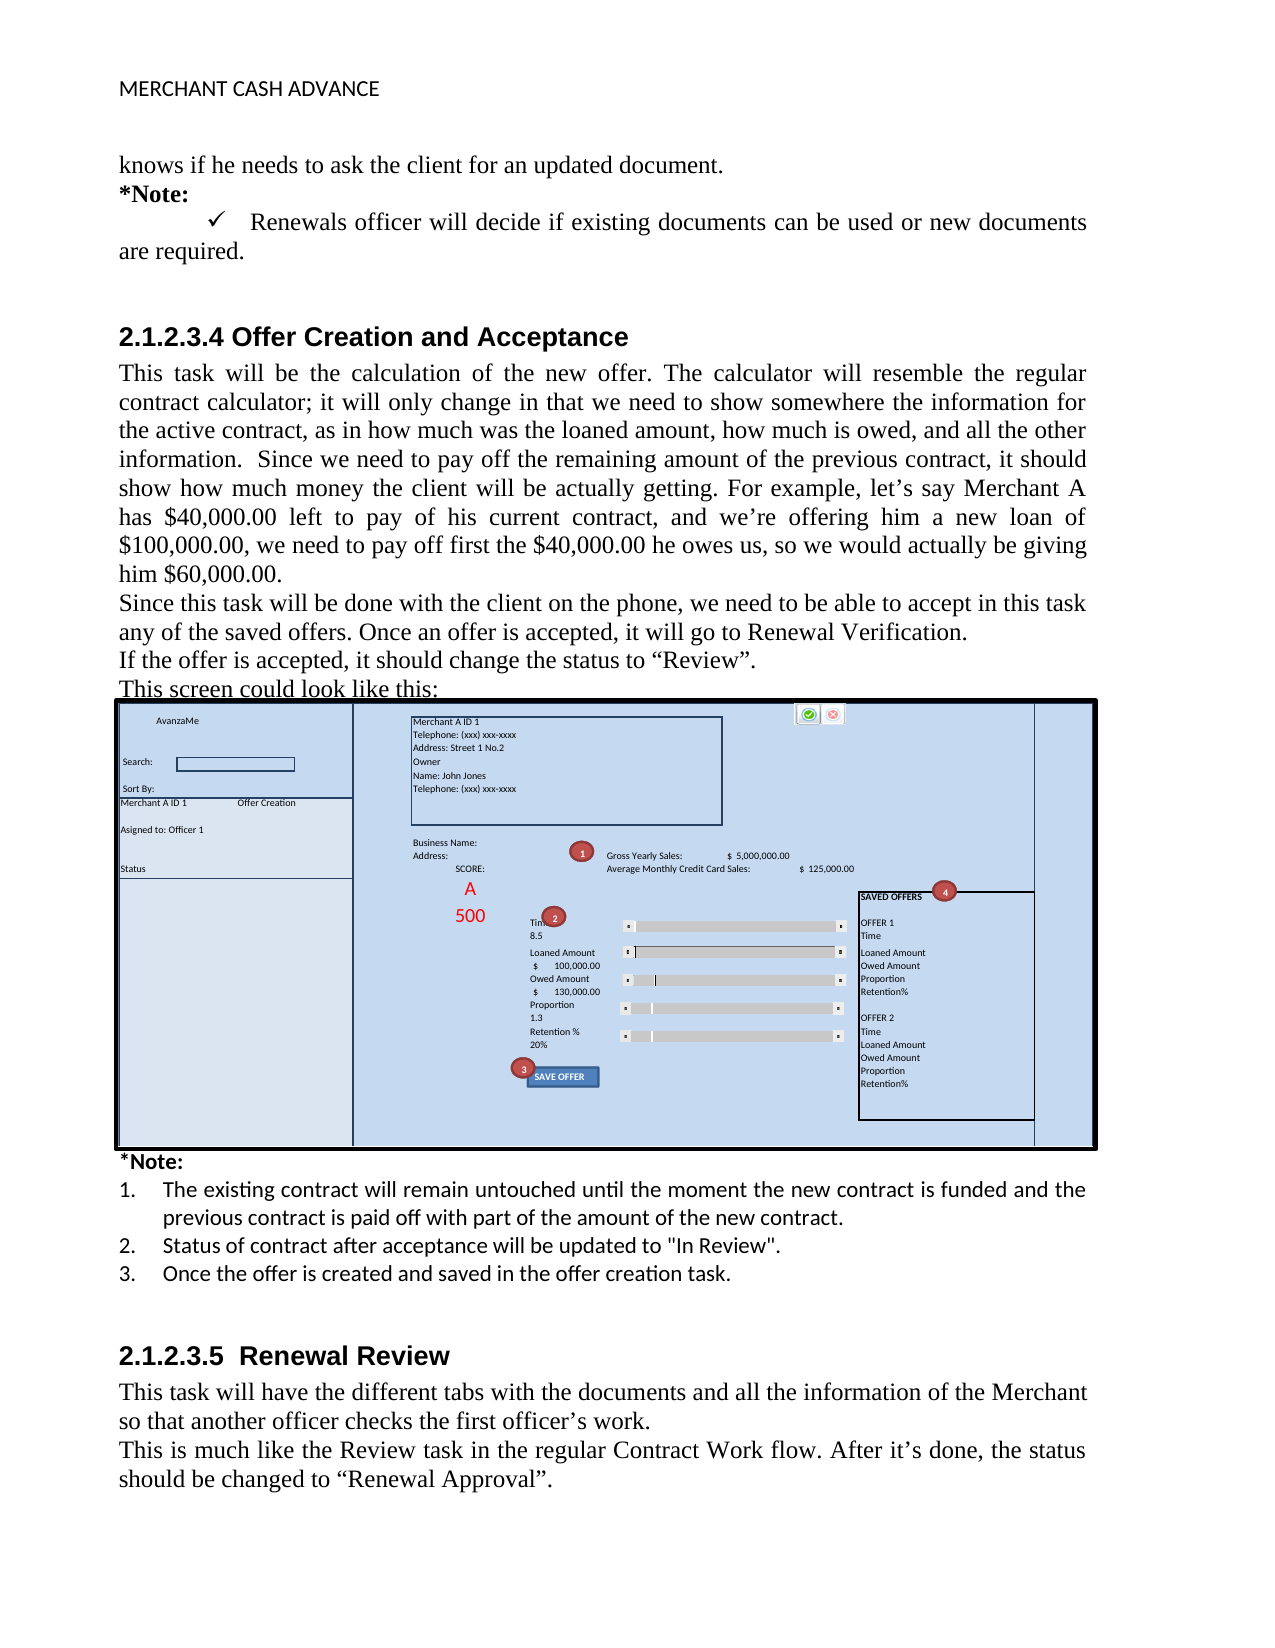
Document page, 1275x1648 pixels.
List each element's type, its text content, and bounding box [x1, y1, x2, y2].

list The existing contract will remain untouched until the moment the new contract is funded and the previous contract is paid off with part of the amount of the new contract. [118, 1175, 1088, 1231]
subtitle 2.1.2.3.5 Renewal Review [118, 1340, 1088, 1371]
list Status of contract after acceptance will be updated to "In Review". [118, 1231, 1088, 1259]
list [118, 150, 1088, 179]
list If the offer is accepted, it should change the status to “Review”. [118, 646, 1088, 674]
list This task will be the calculation of the new offer. The calculator will resemble the regular contract calculator; it will only change in that we need to show somewhere the information for the active contract, as in how much was the loaned amount, how much is owed, and all the other information. Since we need to pay off the remaining amount of the previous contract, it should show how much money the client will be actually getting. For example, let’s say Merchant A has $40,000.00 left to pay of his current contract, and we’re offering him a new loan of $100,000.00, we need to pay off first the $40,000.00 he owes us, so we would actually be giving him $60,000.00. [118, 358, 1088, 588]
text *Note: [118, 1151, 1088, 1175]
list Since this task will be done with the client on the phone, we need to be able to accept in this task any of the saved offers. Once an offer is accepted, it will go to Renewal Verification. [118, 588, 1088, 646]
list This is much like the Review task in the regular Contract Work flow. After it’s done, the status should be changed to “Renewal Approval”. [118, 1435, 1088, 1492]
list Once the offer is created and saved in the offer creation task. [118, 1259, 1088, 1287]
list This screen could look like this: [118, 674, 1088, 698]
subtitle 2.1.2.3.4 Offer Creation and Acceptance [118, 321, 1088, 352]
list *Note: [118, 179, 1088, 207]
list This task will have the different tabs with the documents and all the information of the Merchant so that another officer checks the first officer’s work. [118, 1377, 1088, 1435]
list Renewals officer will decide if existing documents can be used or new documents are required. [118, 207, 1088, 265]
